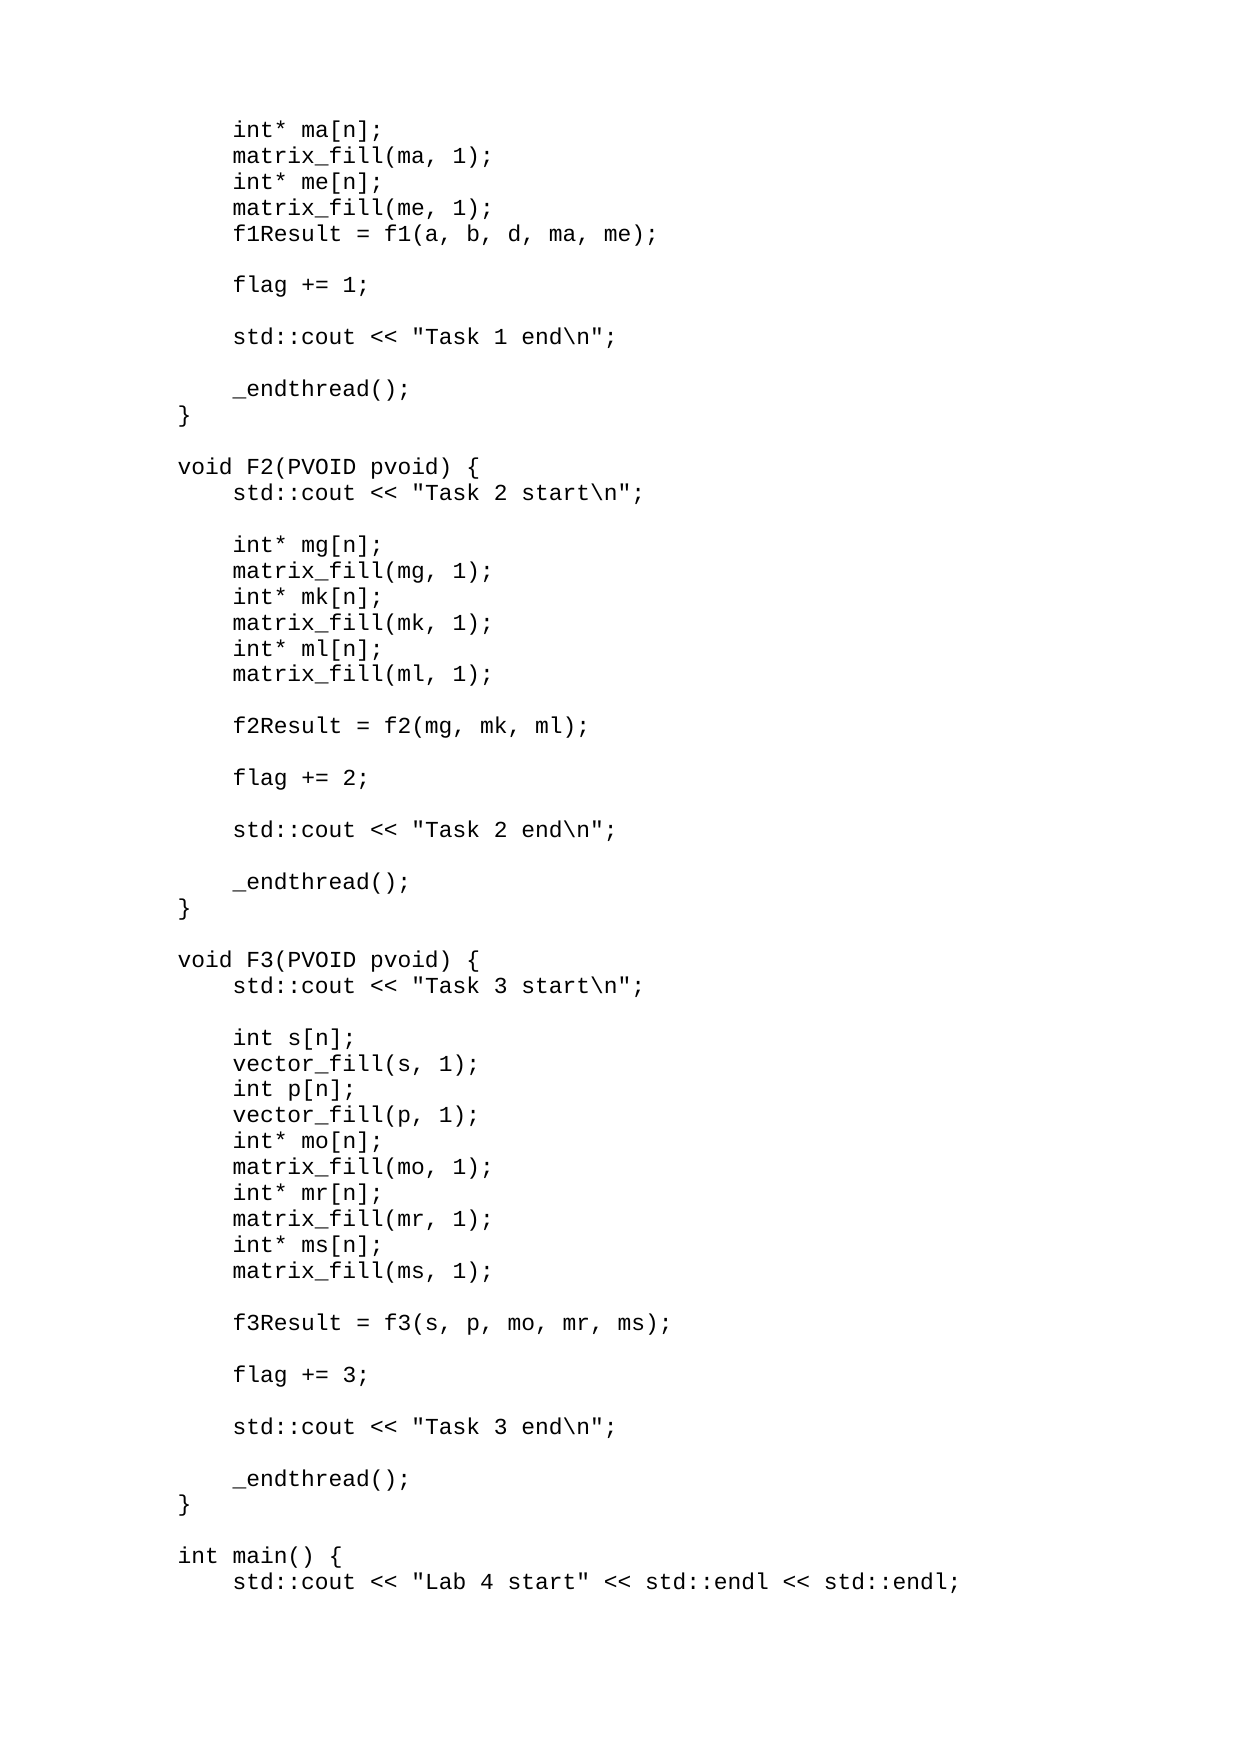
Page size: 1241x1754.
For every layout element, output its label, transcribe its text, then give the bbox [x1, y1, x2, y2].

text matrix_fill(me, 1); [177, 196, 1152, 222]
text std::cout << "Task 3 end\n"; [177, 1415, 1152, 1441]
text int* mk[n]; [177, 585, 1152, 611]
text matrix_fill(ml, 1); [177, 663, 1152, 689]
text _endthread(); [177, 1467, 1152, 1493]
text void F2(PVOID pvoid) { [177, 455, 1152, 481]
text flag += 3; [177, 1363, 1152, 1389]
text int* mo[n]; [177, 1130, 1152, 1156]
text int* mg[n]; [177, 533, 1152, 559]
text } [177, 403, 1152, 429]
text vector_fill(p, 1); [177, 1104, 1152, 1130]
text int* me[n]; [177, 170, 1152, 196]
text void F3(PVOID pvoid) { [177, 948, 1152, 974]
text } [177, 896, 1152, 922]
text matrix_fill(mr, 1); [177, 1207, 1152, 1233]
text matrix_fill(mo, 1); [177, 1156, 1152, 1182]
text _endthread(); [177, 870, 1152, 896]
text f3Result = f3(s, p, mo, mr, ms); [177, 1311, 1152, 1337]
text int* ma[n]; [177, 118, 1152, 144]
text f1Result = f1(a, b, d, ma, me); [177, 222, 1152, 248]
text int* ml[n]; [177, 637, 1152, 663]
text int main() { [177, 1545, 1152, 1571]
text std::cout << "Lab 4 start" << std::endl << std::endl; [177, 1571, 1152, 1597]
text flag += 1; [177, 274, 1152, 300]
text std::cout << "Task 2 start\n"; [177, 481, 1152, 507]
text int p[n]; [177, 1078, 1152, 1104]
text _endthread(); [177, 377, 1152, 403]
text std::cout << "Task 3 start\n"; [177, 974, 1152, 1000]
text flag += 2; [177, 767, 1152, 792]
text matrix_fill(mk, 1); [177, 611, 1152, 637]
text std::cout << "Task 2 end\n"; [177, 818, 1152, 844]
text f2Result = f2(mg, mk, ml); [177, 715, 1152, 741]
text int* ms[n]; [177, 1233, 1152, 1259]
text matrix_fill(ms, 1); [177, 1259, 1152, 1285]
text int s[n]; [177, 1026, 1152, 1052]
text std::cout << "Task 1 end\n"; [177, 326, 1152, 352]
text vector_fill(s, 1); [177, 1052, 1152, 1078]
text int* mr[n]; [177, 1182, 1152, 1207]
text } [177, 1493, 1152, 1519]
text matrix_fill(mg, 1); [177, 559, 1152, 585]
text matrix_fill(ma, 1); [177, 144, 1152, 170]
